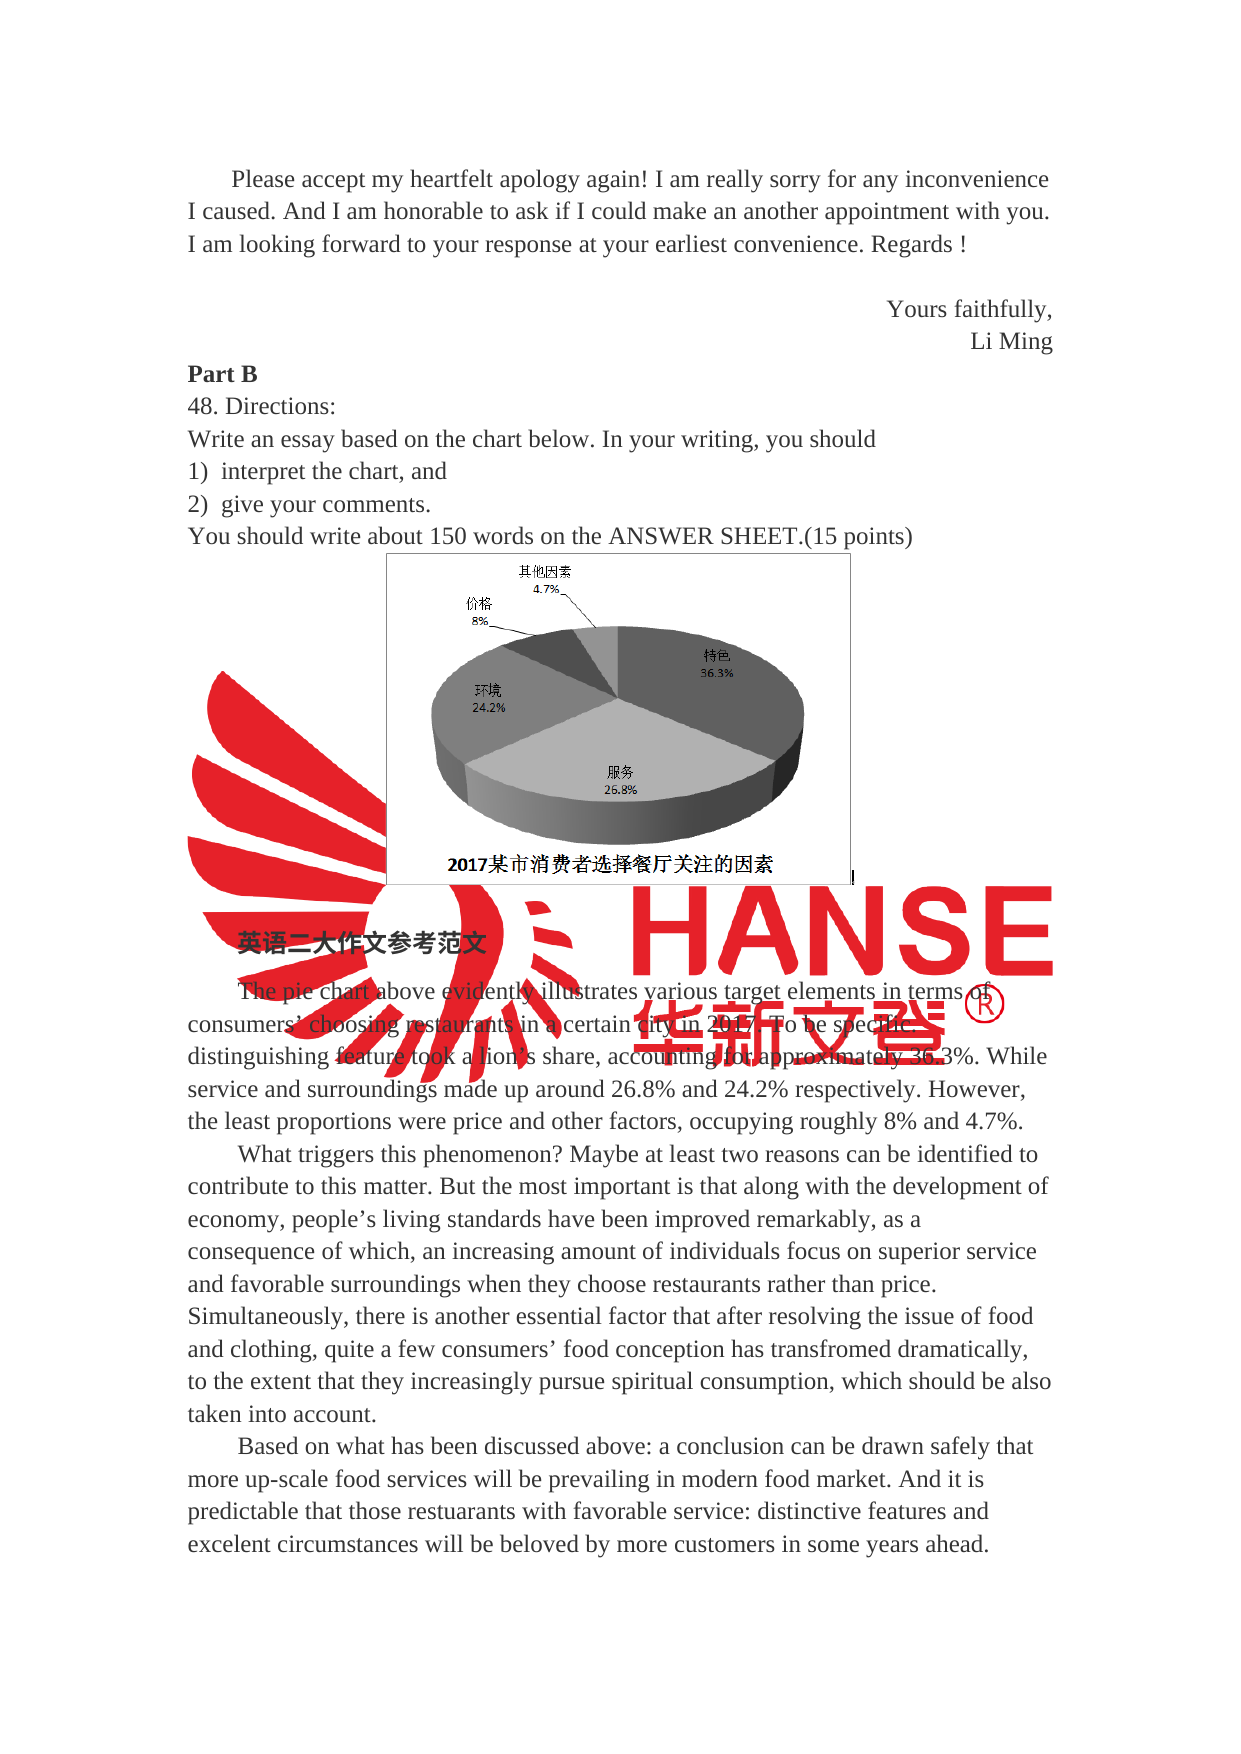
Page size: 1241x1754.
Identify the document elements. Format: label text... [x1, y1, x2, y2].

text Li Ming [187, 324, 1053, 357]
text You should write about 150 words on the ANSWER SHEET.(15 points) [187, 519, 1053, 552]
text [187, 1429, 1053, 1559]
text The pie chart above evidently illustrates various target elements in terms of consumers’ choosing restaurants in a certain city in 2017. To be specific. distinguishing feature took a lion’s share, accounting for approximately 36.3%. While service and surroundings made up around 26.8% and 24.2% respectively. However, the least proportions were price and other factors, occupying roughly 8% and 4.7%. [187, 974, 1053, 1137]
picture [187, 552, 1053, 909]
text 2) give your comments. [187, 487, 1053, 519]
text 英语二大作文参考范文 [187, 909, 1053, 974]
text What triggers this phenomenon? Maybe at least two reasons can be identified to contribute to this matter. But the most important is that along with the development of economy, people’s living standards have been improved remarkably, as a consequence of which, an increasing amount of individuals focus on superior service and favorable surroundings when they choose restaurants rather than price. Simultaneously, there is another essential factor that after resolving the issue of food and clothing, quite a few consumers’ food conception has transfromed dramatically, to the extent that they increasingly pursue spiritual consumption, which should be also taken into account. [187, 1137, 1053, 1429]
text Write an essay based on the chart below. In your writing, you should [187, 422, 1053, 454]
text Yours faithfully, [187, 292, 1053, 324]
text 48. Directions: [187, 389, 1053, 422]
text 1) interpret the chart, and [187, 454, 1053, 487]
text Part B [187, 357, 1053, 389]
text Please accept my heartfelt apology again! I am really sorry for any inconvenience I caused. And I am honorable to ask if I could make an another appointment with you.I am looking forward to your response at your earliest convenience. Regards ! [187, 162, 1053, 259]
